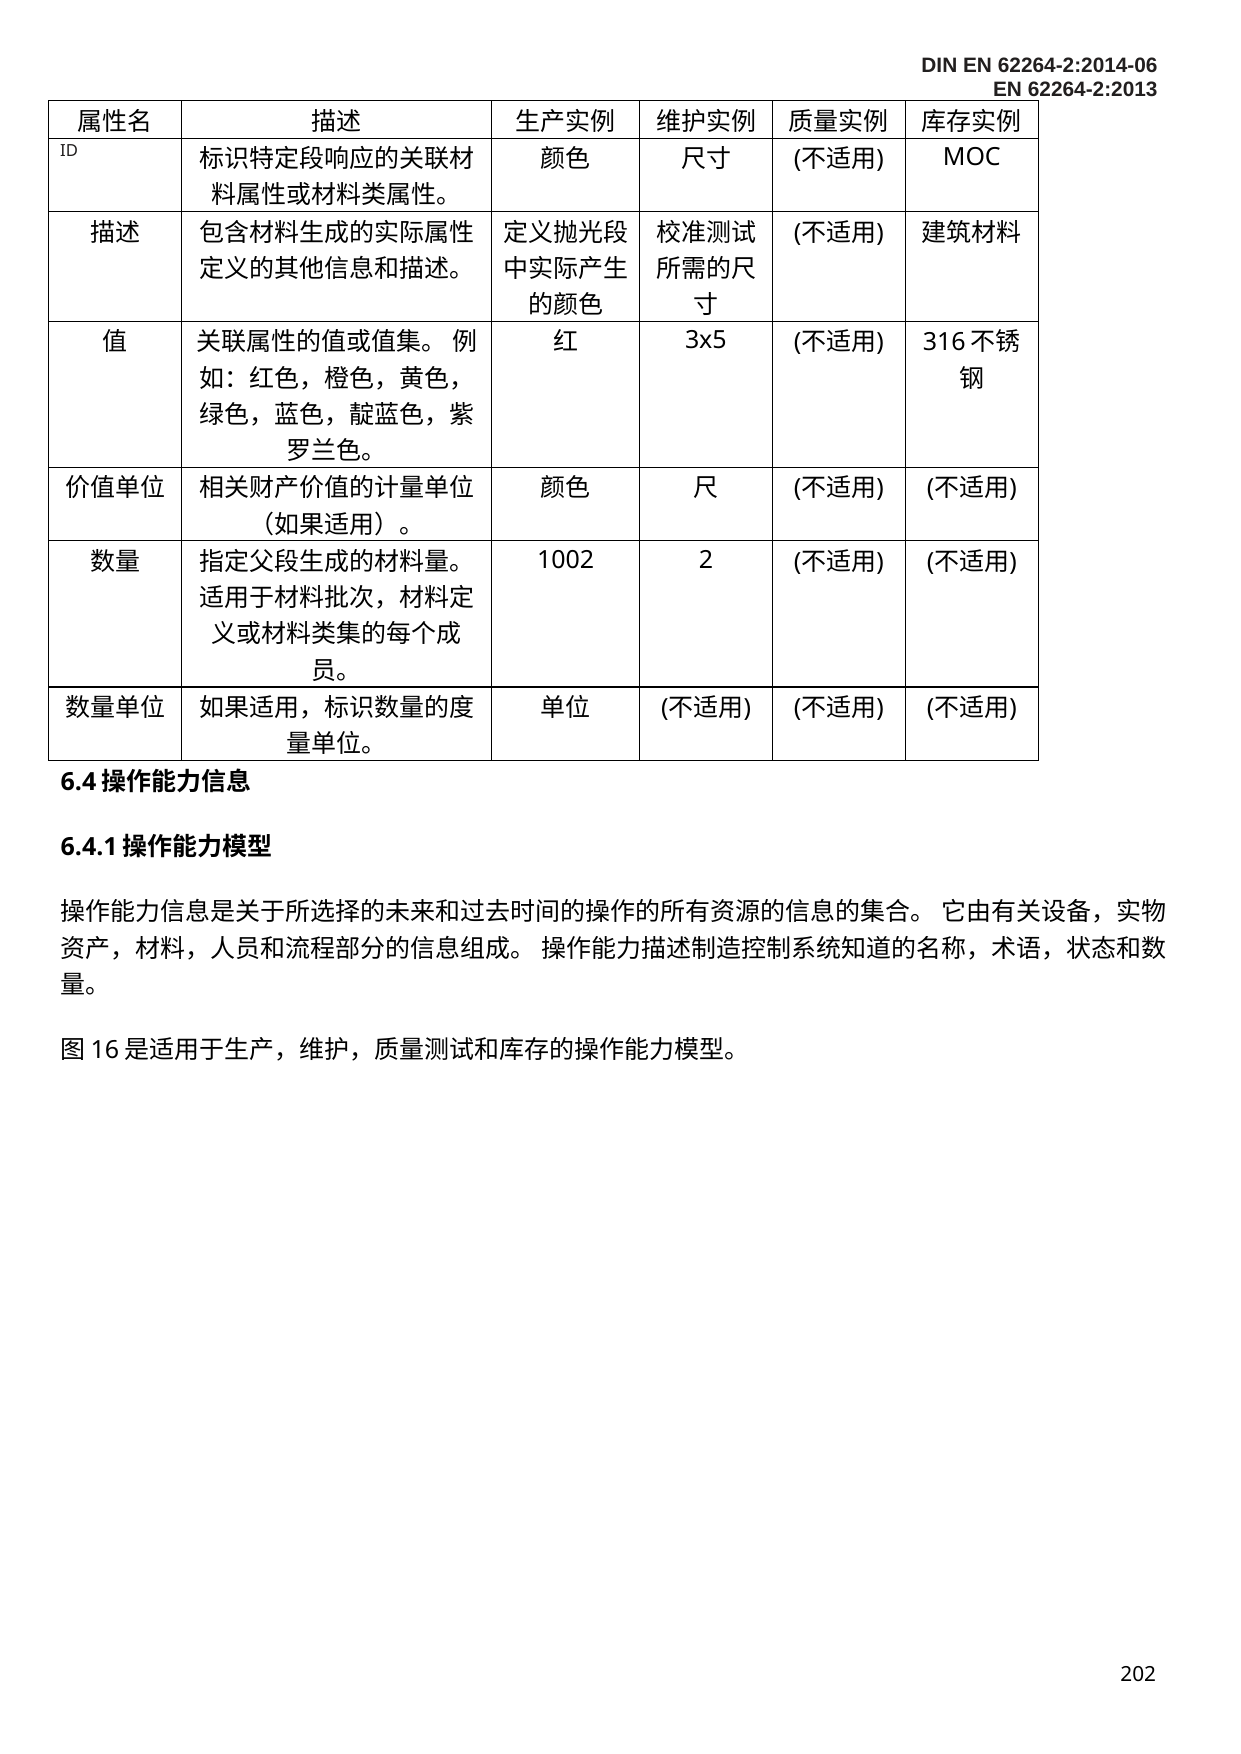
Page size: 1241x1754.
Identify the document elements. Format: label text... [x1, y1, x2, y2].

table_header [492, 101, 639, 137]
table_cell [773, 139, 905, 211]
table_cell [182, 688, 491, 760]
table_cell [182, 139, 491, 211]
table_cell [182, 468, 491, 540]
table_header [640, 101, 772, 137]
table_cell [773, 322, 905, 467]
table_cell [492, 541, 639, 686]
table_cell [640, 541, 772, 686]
text 图16是适用于生产，维护，质量测试和库存的操作能力模型。 [60, 1030, 1182, 1066]
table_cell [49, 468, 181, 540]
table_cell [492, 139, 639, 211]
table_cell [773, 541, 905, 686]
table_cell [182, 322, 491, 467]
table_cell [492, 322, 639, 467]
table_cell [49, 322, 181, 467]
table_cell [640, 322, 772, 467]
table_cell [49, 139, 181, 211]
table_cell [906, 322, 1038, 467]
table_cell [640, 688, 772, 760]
text 操作能力信息是关于所选择的未来和过去时间的操作的所有资源的信息的集合。 它由有关设备，实物资产，材料，人员和流程部分的信息组成。 操作能力描述制造控制系统知道的名称，术语，状态和数量。 [60, 892, 1182, 1001]
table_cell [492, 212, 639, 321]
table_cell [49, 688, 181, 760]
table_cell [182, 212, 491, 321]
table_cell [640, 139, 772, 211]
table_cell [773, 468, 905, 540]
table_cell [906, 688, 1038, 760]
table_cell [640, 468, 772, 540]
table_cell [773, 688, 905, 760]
text 6.4操作能力信息 [60, 100, 1182, 797]
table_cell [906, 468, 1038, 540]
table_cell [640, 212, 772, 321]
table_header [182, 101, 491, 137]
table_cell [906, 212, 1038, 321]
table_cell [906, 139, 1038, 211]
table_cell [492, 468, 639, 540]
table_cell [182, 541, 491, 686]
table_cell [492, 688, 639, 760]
text 6.4.1操作能力模型 [60, 826, 1182, 863]
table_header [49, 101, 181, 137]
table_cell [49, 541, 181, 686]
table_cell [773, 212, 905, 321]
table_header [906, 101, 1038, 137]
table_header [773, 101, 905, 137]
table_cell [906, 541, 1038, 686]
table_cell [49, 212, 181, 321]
